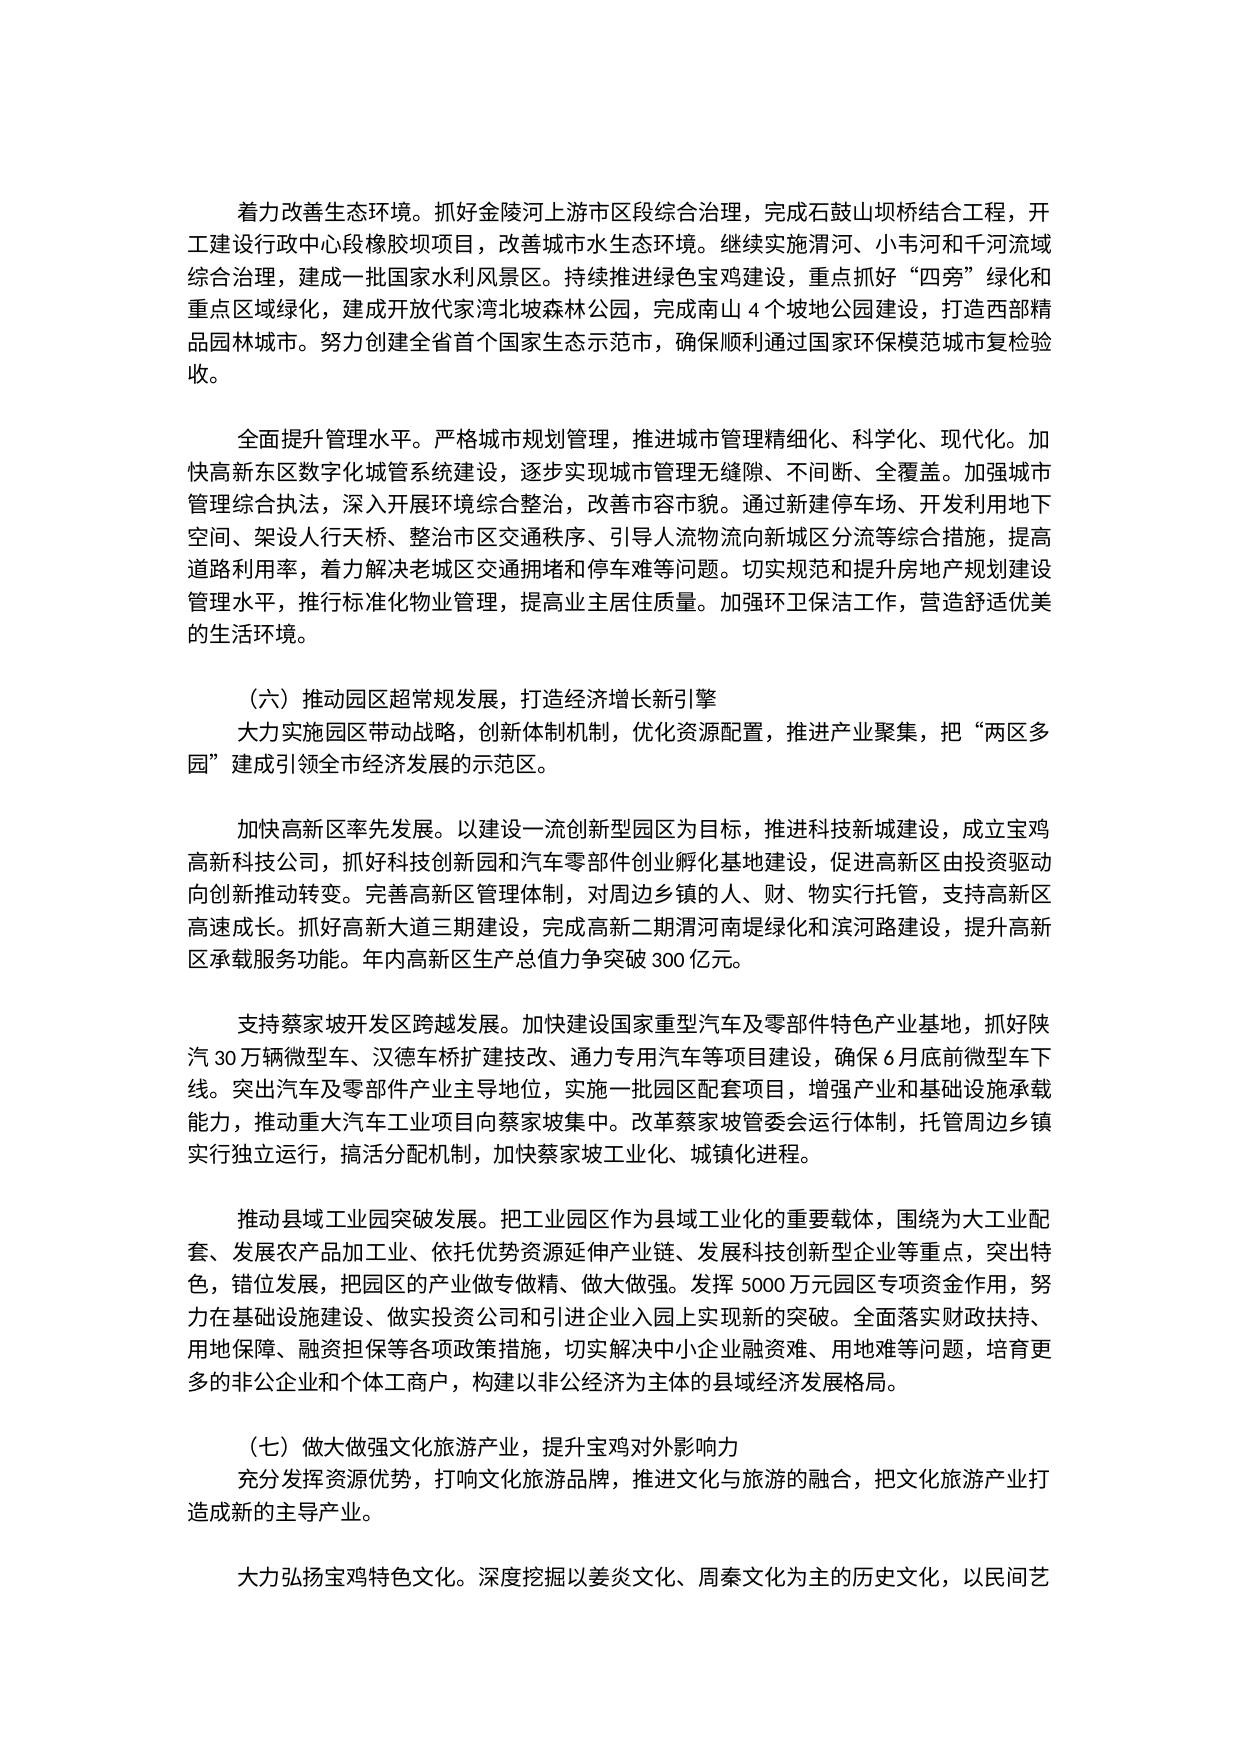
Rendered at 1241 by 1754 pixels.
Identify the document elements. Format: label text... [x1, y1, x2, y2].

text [187, 1559, 1053, 1592]
text 大力实施园区带动战略，创新体制机制，优化资源配置，推进产业聚集，把“两区多园”建成引领全市经济发展的示范区。 [187, 714, 1053, 779]
text 全面提升管理水平。严格城市规划管理，推进城市管理精细化、科学化、现代化。加快高新东区数字化城管系统建设，逐步实现城市管理无缝隙、不间断、全覆盖。加强城市管理综合执法，深入开展环境综合整治，改善市容市貌。通过新建停车场、开发利用地下空间、架设人行天桥、整治市区交通秩序、引导人流物流向新城区分流等综合措施，提高道路利用率，着力解决老城区交通拥堵和停车难等问题。切实规范和提升房地产规划建设管理水平，推行标准化物业管理，提高业主居住质量。加强环卫保洁工作，营造舒适优美的生活环境。 [187, 422, 1053, 649]
text 着力改善生态环境。抓好金陵河上游市区段综合治理，完成石鼓山坝桥结合工程，开工建设行政中心段橡胶坝项目，改善城市水生态环境。继续实施渭河、小韦河和千河流域综合治理，建成一批国家水利风景区。持续推进绿色宝鸡建设，重点抓好“四旁”绿化和重点区域绿化，建成开放代家湾北坡森林公园，完成南山4个坡地公园建设，打造西部精品园林城市。努力创建全省首个国家生态示范市，确保顺利通过国家环保模范城市复检验收。 [187, 194, 1053, 389]
text （七）做大做强文化旅游产业，提升宝鸡对外影响力 [187, 1429, 1053, 1462]
text （六）推动园区超常规发展，打造经济增长新引擎 [187, 682, 1053, 714]
text 加快高新区率先发展。以建设一流创新型园区为目标，推进科技新城建设，成立宝鸡高新科技公司，抓好科技创新园和汽车零部件创业孵化基地建设，促进高新区由投资驱动向创新推动转变。完善高新区管理体制，对周边乡镇的人、财、物实行托管，支持高新区高速成长。抓好高新大道三期建设，完成高新二期渭河南堤绿化和滨河路建设，提升高新区承载服务功能。年内高新区生产总值力争突破300亿元。 [187, 812, 1053, 974]
text 充分发挥资源优势，打响文化旅游品牌，推进文化与旅游的融合，把文化旅游产业打造成新的主导产业。 [187, 1462, 1053, 1527]
text 推动县域工业园突破发展。把工业园区作为县域工业化的重要载体，围绕为大工业配套、发展农产品加工业、依托优势资源延伸产业链、发展科技创新型企业等重点，突出特色，错位发展，把园区的产业做专做精、做大做强。发挥5000万元园区专项资金作用，努力在基础设施建设、做实投资公司和引进企业入园上实现新的突破。全面落实财政扶持、用地保障、融资担保等各项政策措施，切实解决中小企业融资难、用地难等问题，培育更多的非公企业和个体工商户，构建以非公经济为主体的县域经济发展格局。 [187, 1202, 1053, 1397]
text 支持蔡家坡开发区跨越发展。加快建设国家重型汽车及零部件特色产业基地，抓好陕汽30万辆微型车、汉德车桥扩建技改、通力专用汽车等项目建设，确保6月底前微型车下线。突出汽车及零部件产业主导地位，实施一批园区配套项目，增强产业和基础设施承载能力，推动重大汽车工业项目向蔡家坡集中。改革蔡家坡管委会运行体制，托管周边乡镇，实行独立运行，搞活分配机制，加快蔡家坡工业化、城镇化进程。 [187, 1007, 1053, 1169]
